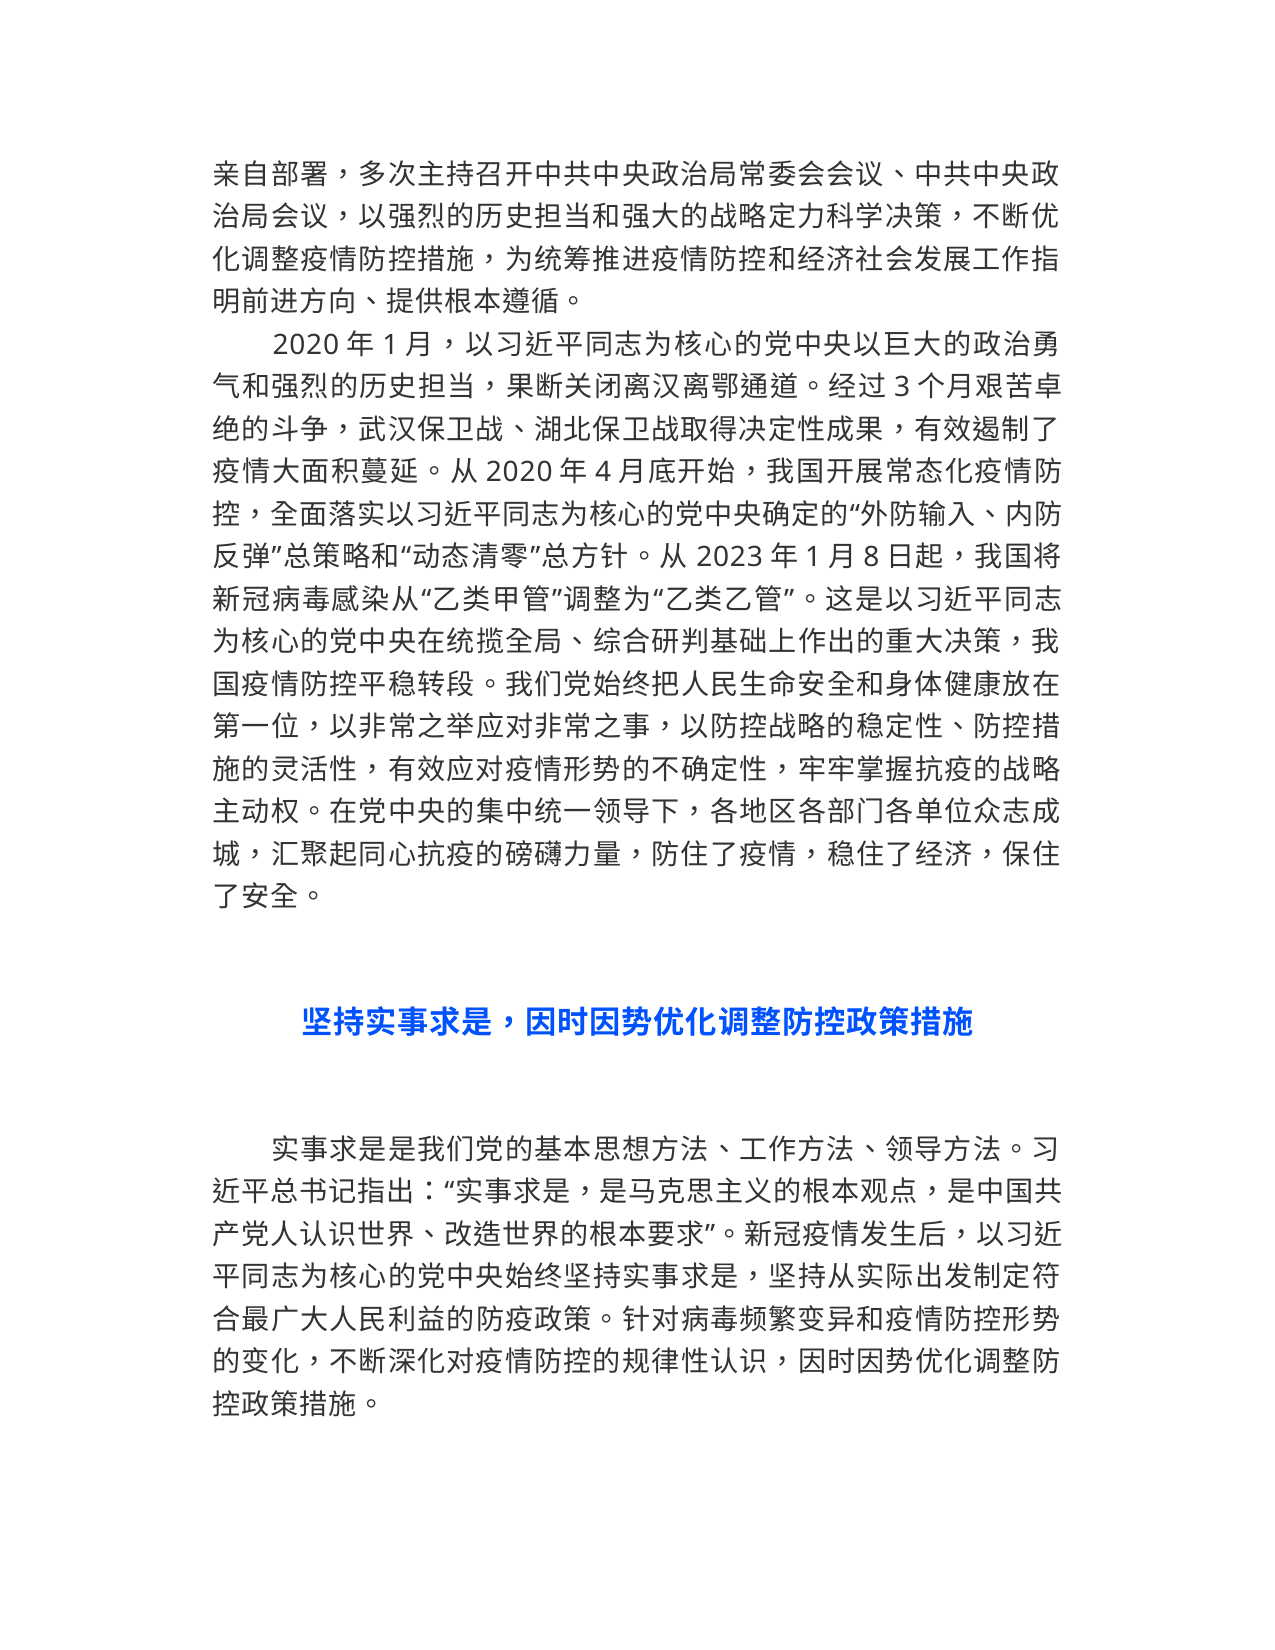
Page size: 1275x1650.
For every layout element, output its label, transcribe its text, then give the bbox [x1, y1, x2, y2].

text 坚持实事求是，因时因势优化调整防控政策措施 [262, 1000, 1012, 1043]
text 实事求是是我们党的基本思想方法、工作方法、领导方法。习近平总书记指出：“实事求是，是马克思主义的根本观点，是中国共产党人认识世界、改造世界的根本要求”。新冠疫情发生后，以习近平同志为核心的党中央始终坚持实事求是，坚持从实际出发制定符合最广大人民利益的防疫政策。针对病毒频繁变异和疫情防控形势的变化，不断深化对疫情防控的规律性认识，因时因势优化调整防控政策措施。 [212, 1125, 1062, 1422]
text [212, 150, 1062, 320]
text 2020年1月，以习近平同志为核心的党中央以巨大的政治勇气和强烈的历史担当，果断关闭离汉离鄂通道。经过3个月艰苦卓绝的斗争，武汉保卫战、湖北保卫战取得决定性成果，有效遏制了疫情大面积蔓延。从2020年4月底开始，我国开展常态化疫情防控，全面落实以习近平同志为核心的党中央确定的“外防输入、内防反弹”总策略和“动态清零”总方针。从2023年1月8日起，我国将新冠病毒感染从“乙类甲管”调整为“乙类乙管”。这是以习近平同志为核心的党中央在统揽全局、综合研判基础上作出的重大决策，我国疫情防控平稳转段。我们党始终把人民生命安全和身体健康放在第一位，以非常之举应对非常之事，以防控战略的稳定性、防控措施的灵活性，有效应对疫情形势的不确定性，牢牢掌握抗疫的战略主动权。在党中央的集中统一领导下，各地区各部门各单位众志成城，汇聚起同心抗疫的磅礴力量，防住了疫情，稳住了经济，保住了安全。 [212, 320, 1062, 915]
